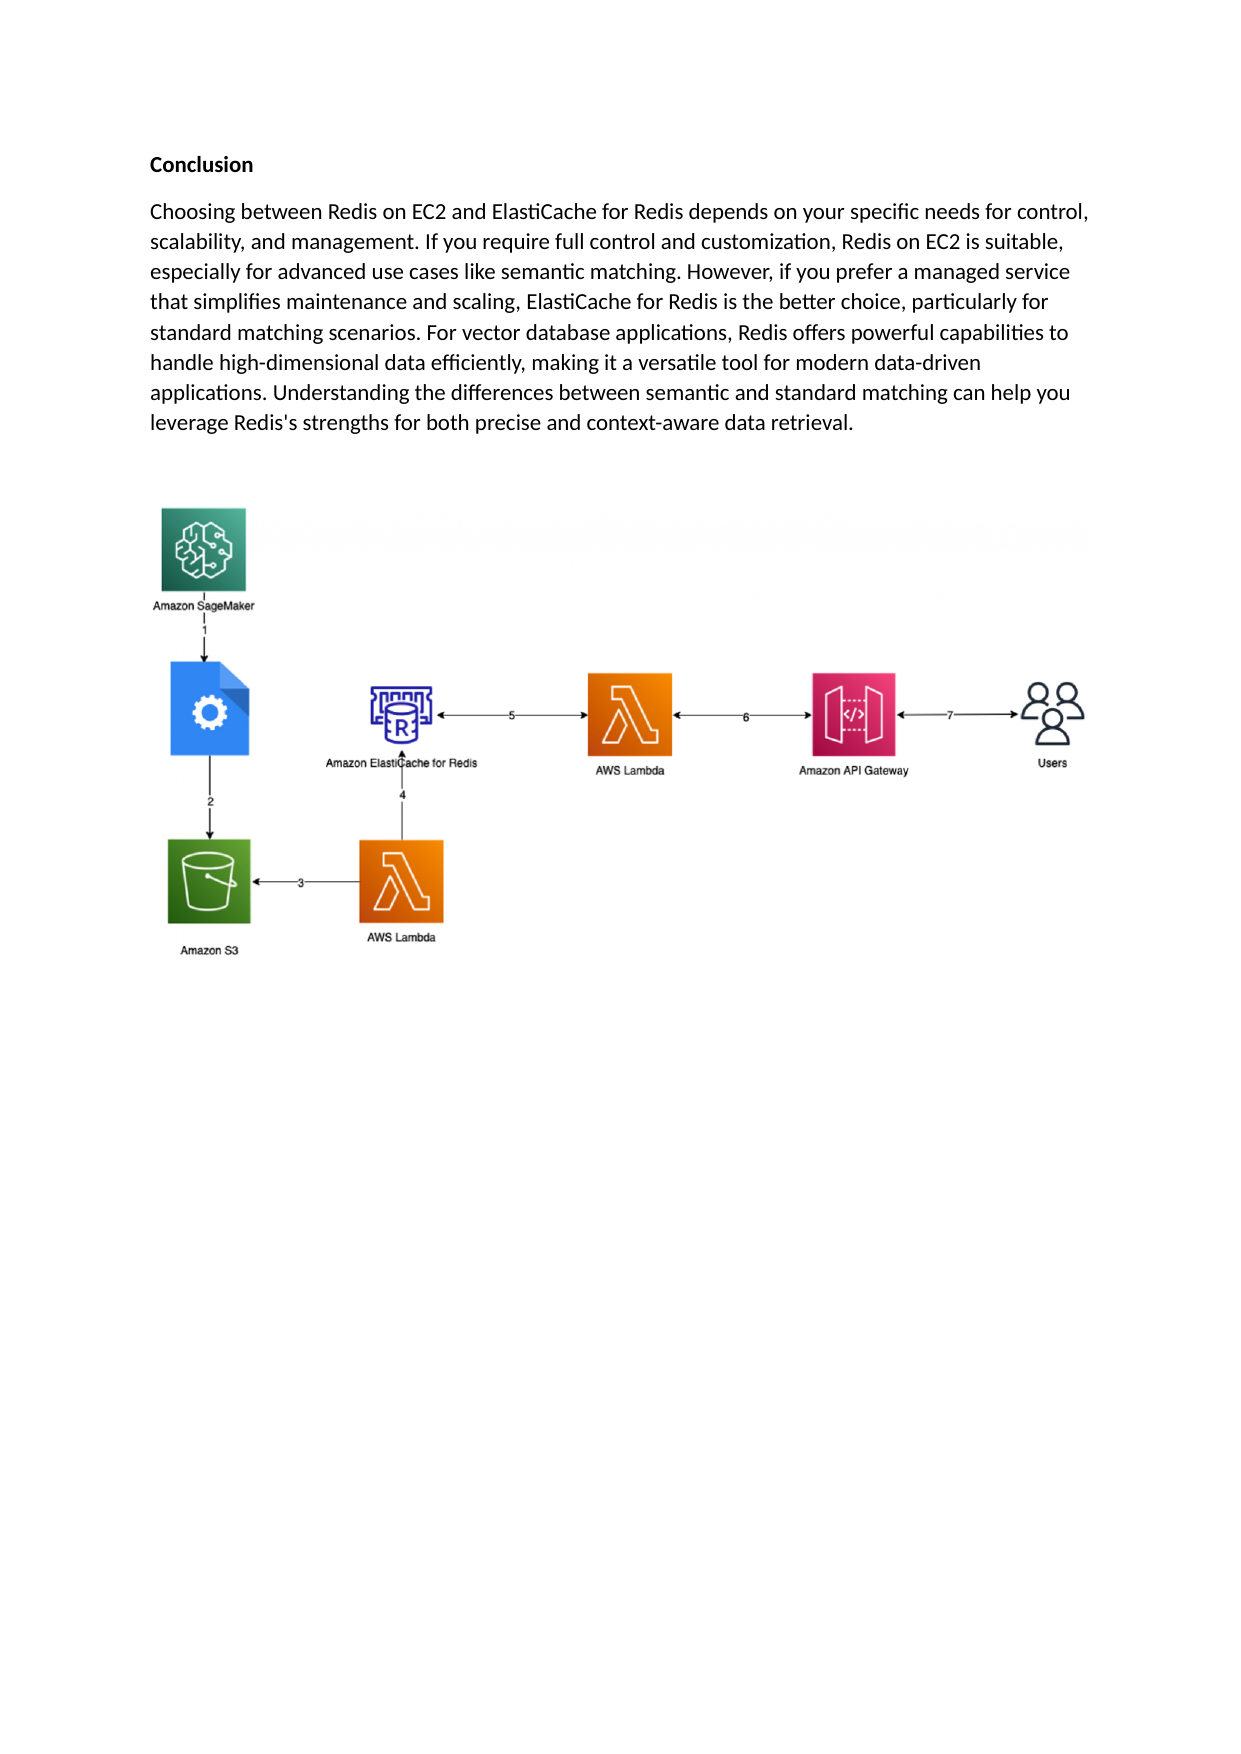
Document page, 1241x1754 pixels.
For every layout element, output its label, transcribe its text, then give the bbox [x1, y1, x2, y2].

text Choosing between Redis on EC2 and ElastiCache for Redis depends on your specific needs for control, scalability, and management. If you require full control and customization, Redis on EC2 is suitable, especially for advanced use cases like semantic matching. However, if you prefer a managed service that simplifies maintenance and scaling, ElastiCache for Redis is the better choice, particularly for standard matching scenarios. For vector database applications, Redis offers powerful capabilities to handle high-dimensional data efficiently, making it a versatile tool for modern data-driven applications. Understanding the differences between semantic and standard matching can help you leverage Redis's strengths for both precise and context-aware data retrieval. [150, 197, 1090, 436]
picture [150, 502, 1089, 962]
text Conclusion [150, 150, 1090, 178]
